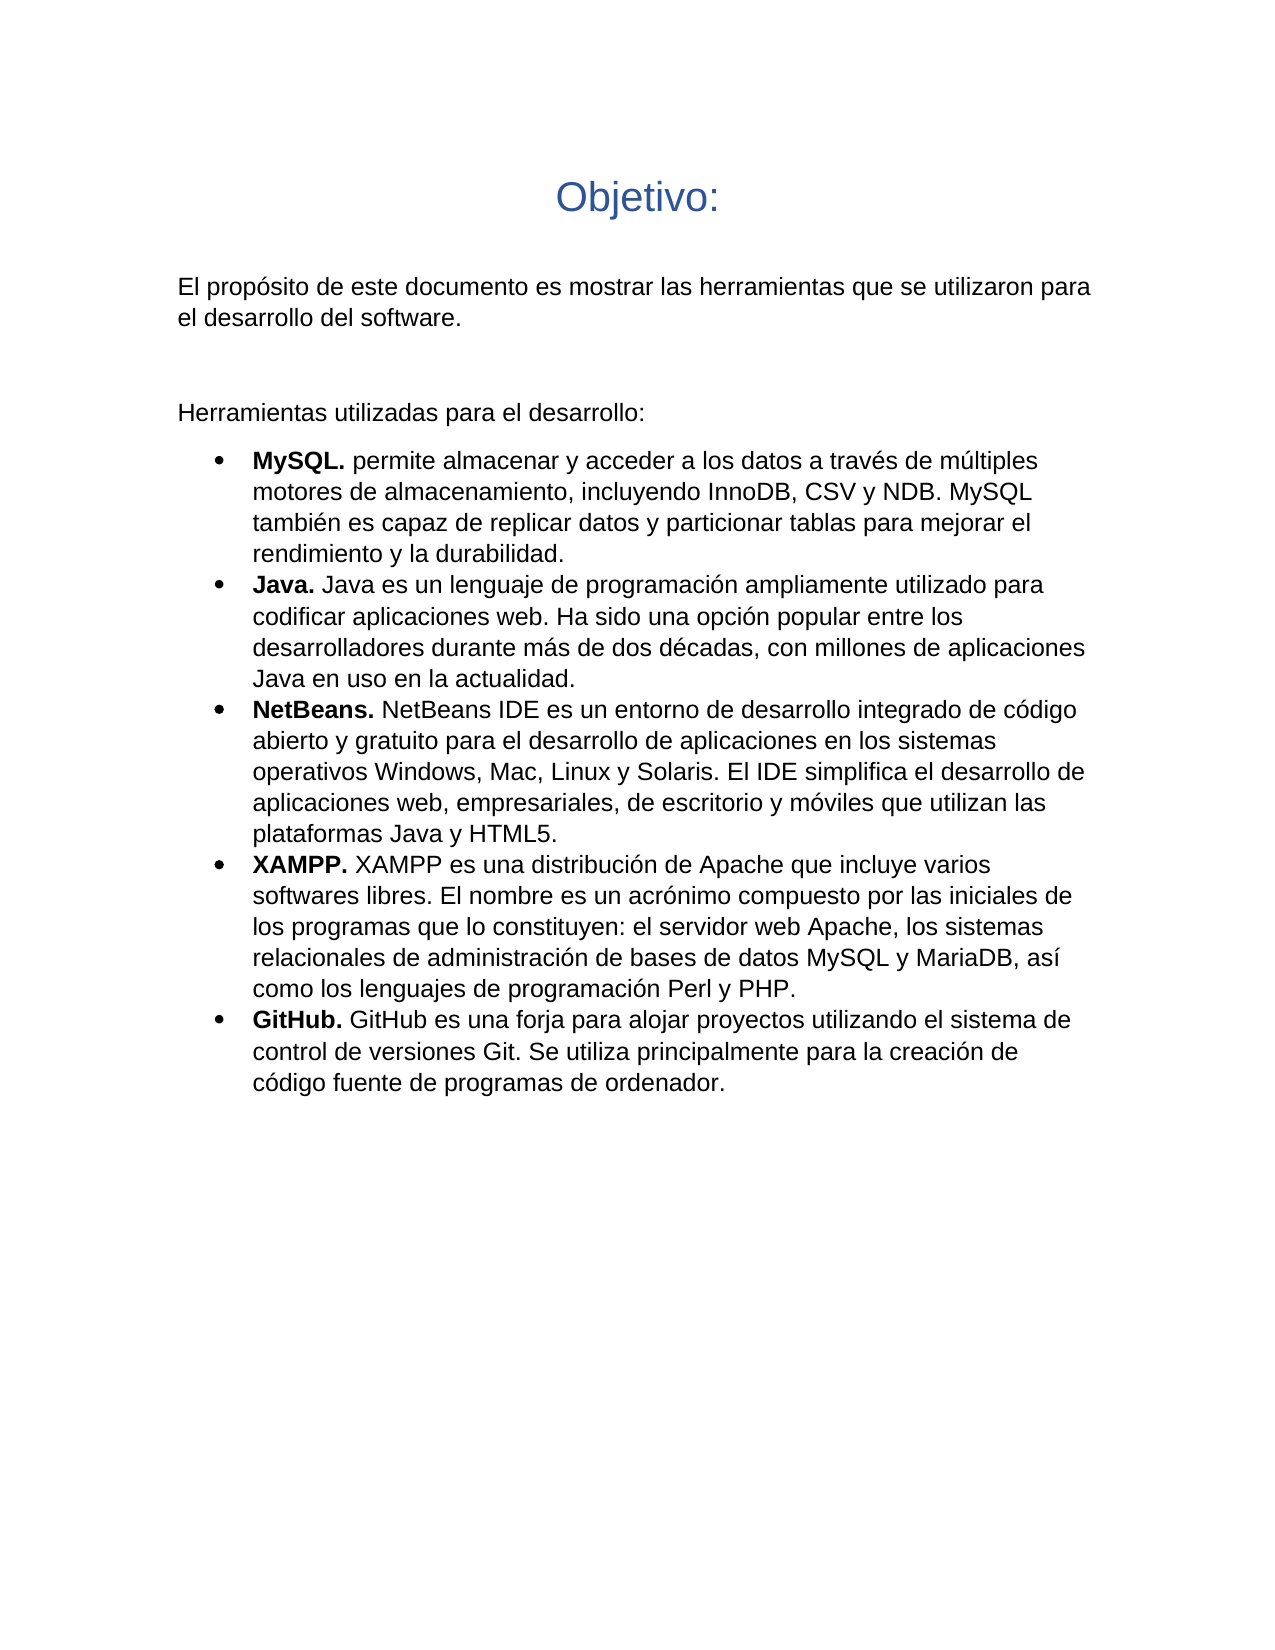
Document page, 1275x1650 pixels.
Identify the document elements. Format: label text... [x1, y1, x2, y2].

list XAMPP. XAMPP es una distribución de Apache que incluye varios softwares libres. El nombre es un acrónimo compuesto por las iniciales de los programas que lo constituyen: el servidor web Apache, los sistemas relacionales de administración de bases de datos MySQL y MariaDB, así como los lenguajes de programación Perl y PHP. [215, 850, 1098, 1003]
subtitle Objetivo: [177, 173, 1098, 221]
list NetBeans. NetBeans IDE es un entorno de desarrollo integrado de código abierto y gratuito para el desarrollo de aplicaciones en los sistemas operativos Windows, Mac, Linux y Solaris. El IDE simplifica el desarrollo de aplicaciones web, empresariales, de escritorio y móviles que utilizan las plataformas Java y HTML5. [215, 695, 1098, 848]
list GitHub. GitHub es una forja para alojar proyectos utilizando el sistema de control de versiones Git. Se utiliza principalmente para la creación de código fuente de programas de ordenador. [215, 1005, 1098, 1096]
text El propósito de este documento es mostrar las herramientas que se utilizaron para el desarrollo del software. [177, 272, 1098, 332]
list Java. Java es un lenguaje de programación ampliamente utilizado para codificar aplicaciones web. Ha sido una opción popular entre los desarrolladores durante más de dos décadas, con millones de aplicaciones Java en uso en la actualidad. [215, 570, 1098, 692]
text Herramientas utilizadas para el desarrollo: [177, 398, 1098, 427]
list MySQL. permite almacenar y acceder a los datos a través de múltiples motores de almacenamiento, incluyendo InnoDB, CSV y NDB. MySQL también es capaz de replicar datos y particionar tablas para mejorar el rendimiento y la durabilidad. [215, 446, 1098, 568]
